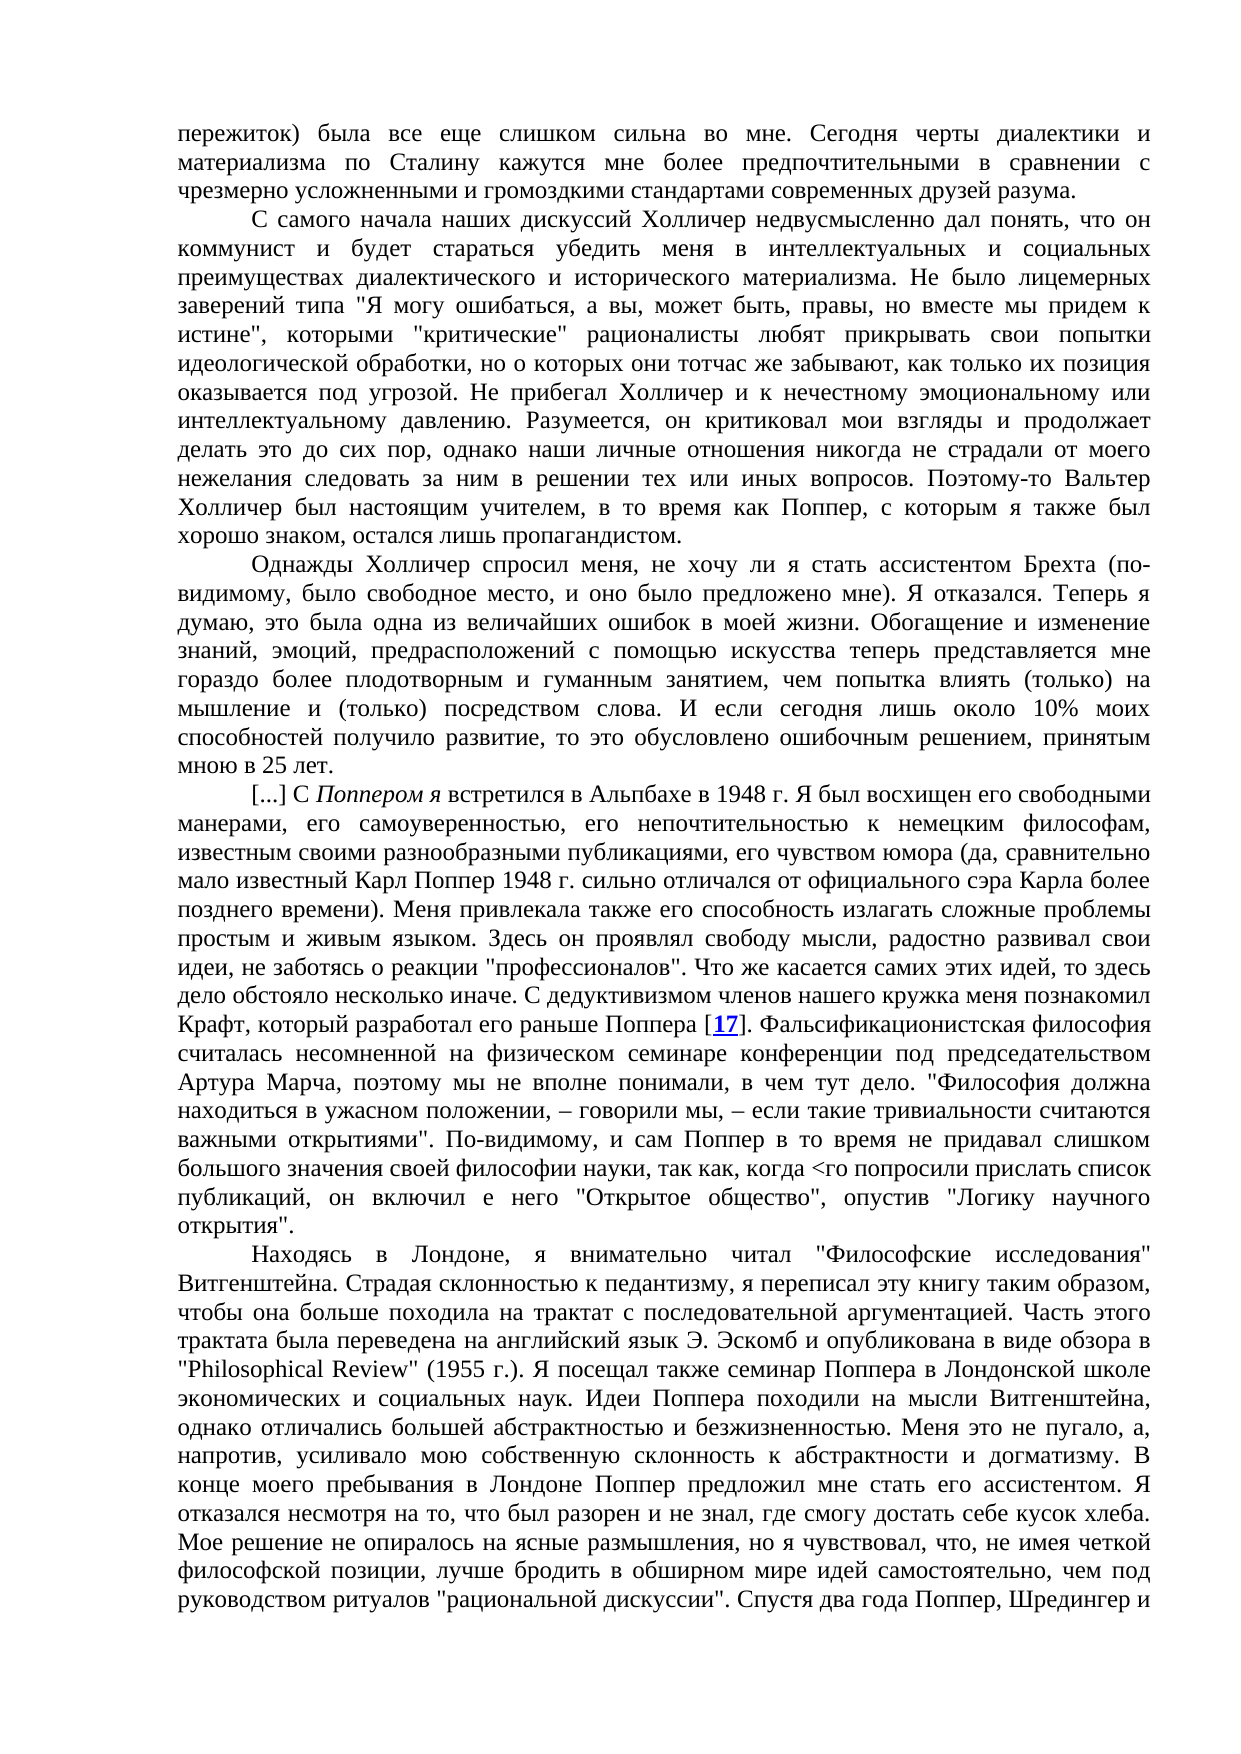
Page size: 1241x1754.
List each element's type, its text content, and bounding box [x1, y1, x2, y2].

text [177, 1239, 1152, 1613]
text С самого начала наших дискуссий Холличер недвусмысленно дал понять, что он коммунист и будет стараться убедить меня в интеллектуальных и социальных преимуществах диалектического и исторического материализма. Не было лицемерных заверений типа "Я могу ошибаться, а вы, может быть, правы, но вместе мы придем к истине", которыми "критические" рационалисты любят прикрывать свои попытки идеологической обработки, но о которых они тотчас же забывают, как только их позиция оказывается под угрозой. Не прибегал Холличер и к нечестному эмоциональному или интеллектуальному давлению. Разумеется, он критиковал мои взгляды и продолжает делать это до сих пор, однако наши личные отношения никогда не страдали от моего нежелания следовать за ним в решении тех или иных вопросов. Поэтому-то Вальтер Холличер был настоящим учителем, в то время как Поппер, с которым я также был хорошо знаком, остался лишь пропагандистом. [177, 204, 1152, 549]
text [177, 118, 1152, 204]
text [...] С Поппером я встретился в Альпбахе в 1948 г. Я был восхищен его свободными манерами, его самоуверенностью, его непочтительностью к немецким философам, известным своими разнообразными публикациями, его чувством юмора (да, сравнительно мало известный Карл Поппер 1948 г. сильно отличался от официального сэра Карла более позднего времени). Меня привлекала также его способность излагать сложные проблемы простым и живым языком. Здесь он проявлял свободу мысли, радостно развивал свои идеи, не заботясь о реакции "профессионалов". Что же касается самих этих идей, то здесь дело обстояло несколько иначе. С дедуктивизмом членов нашего кружка меня познакомил Крафт, который разработал его раньше Поппера [17]. Фальсификационистская философия считалась несомненной на физическом семинаре конференции под председательством Артура Марча, поэтому мы не вполне понимали, в чем тут дело. "Философия должна находиться в ужасном положении, – говорили мы, – если такие тривиальности считаются важными открытиями". По-видимому, и сам Поппер в то время не придавал слишком большого значения своей философии науки, так как, когда <го попросили прислать список публикаций, он включил е него "Открытое общество", опустив "Логику научного открытия". [177, 779, 1152, 1239]
text Однажды Холличер спросил меня, не хочу ли я стать ассистентом Брехта (по-видимому, было свободное место, и оно было предложено мне). Я отказался. Теперь я думаю, это была одна из величайших ошибок в моей жизни. Обогащение и изменение знаний, эмоций, предрасположений с помощью искусства теперь представляется мне гораздо более плодотворным и гуманным занятием, чем попытка влиять (только) на мышление и (только) посредством слова. И если сегодня лишь около 10% моих способностей получило развитие, то это обусловлено ошибочным решением, принятым мною в 25 лет. [177, 549, 1152, 779]
